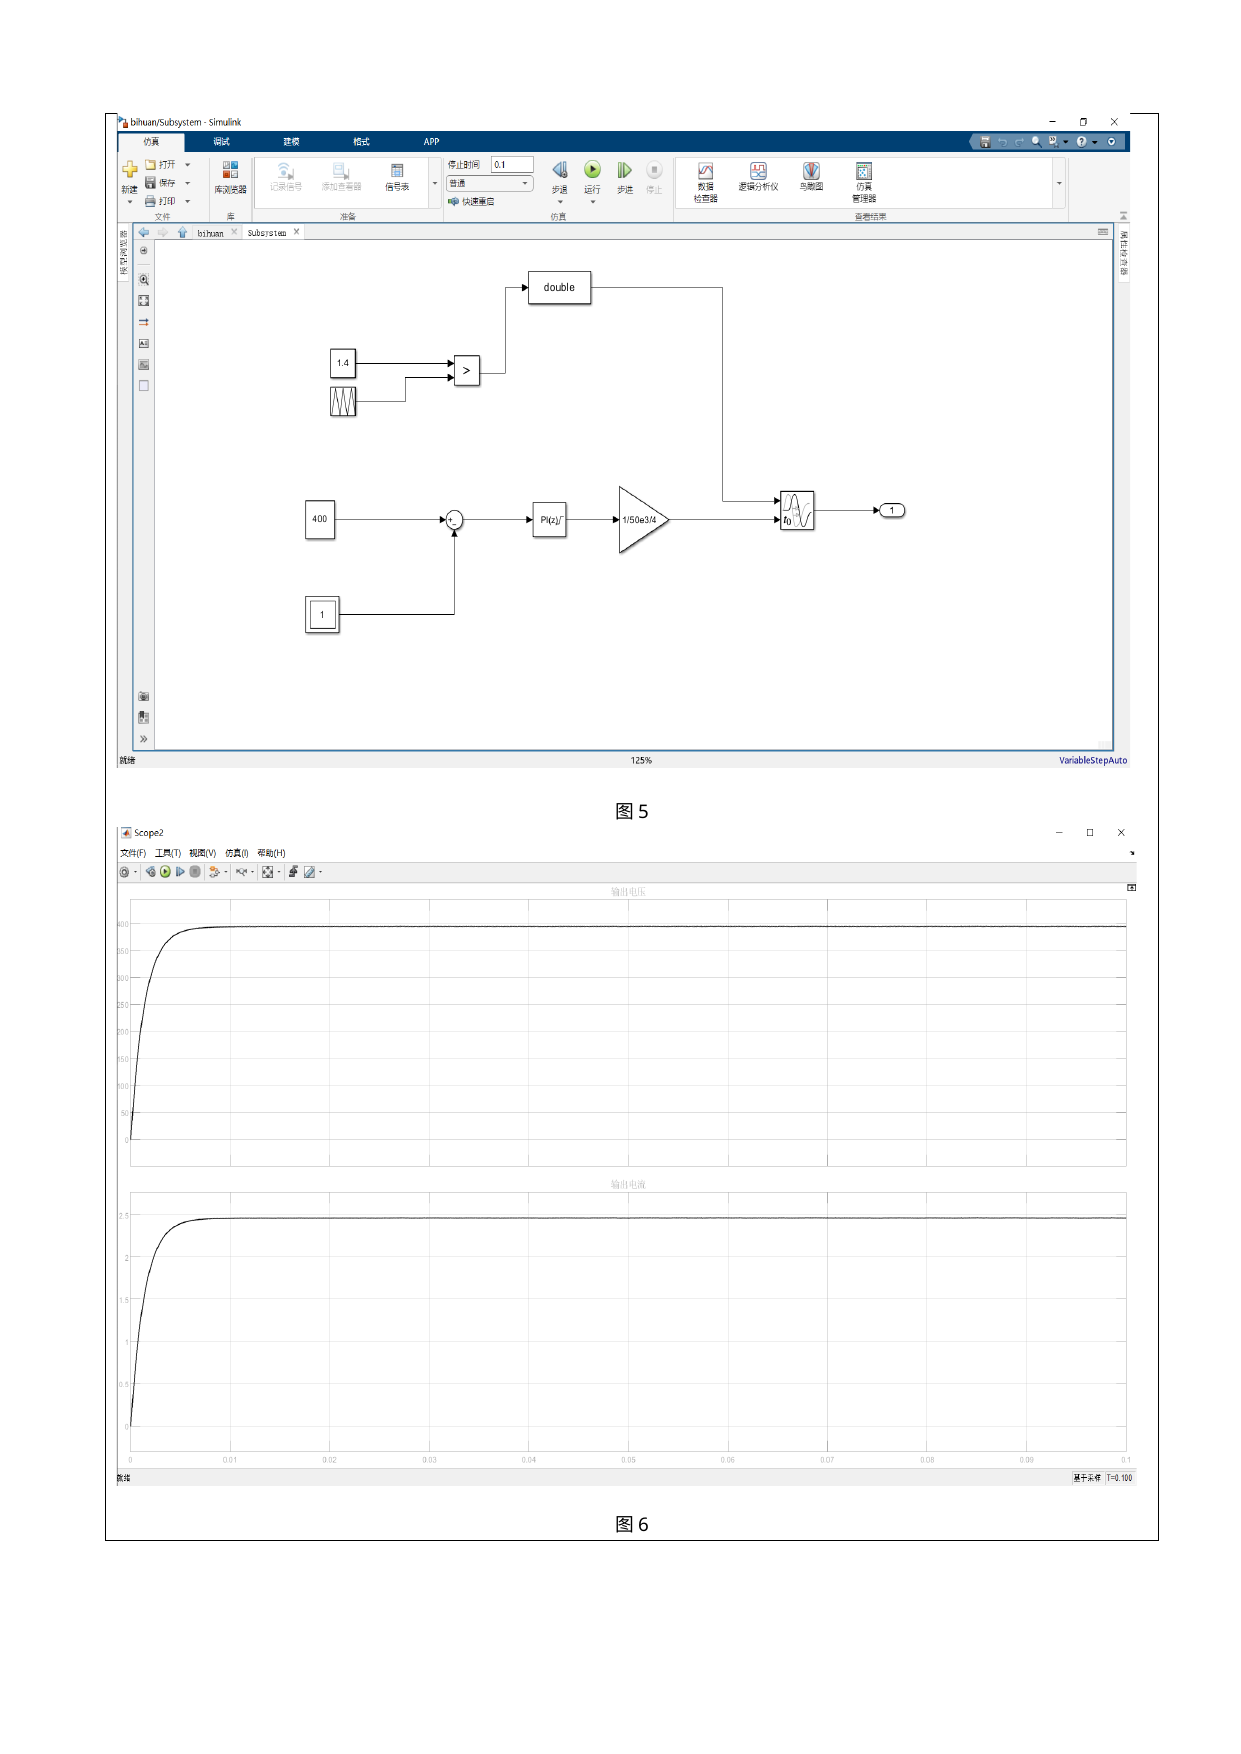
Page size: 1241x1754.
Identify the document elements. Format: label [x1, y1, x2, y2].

picture [116, 827, 1137, 1486]
table_header [106, 114, 1158, 1540]
picture [116, 113, 1130, 768]
